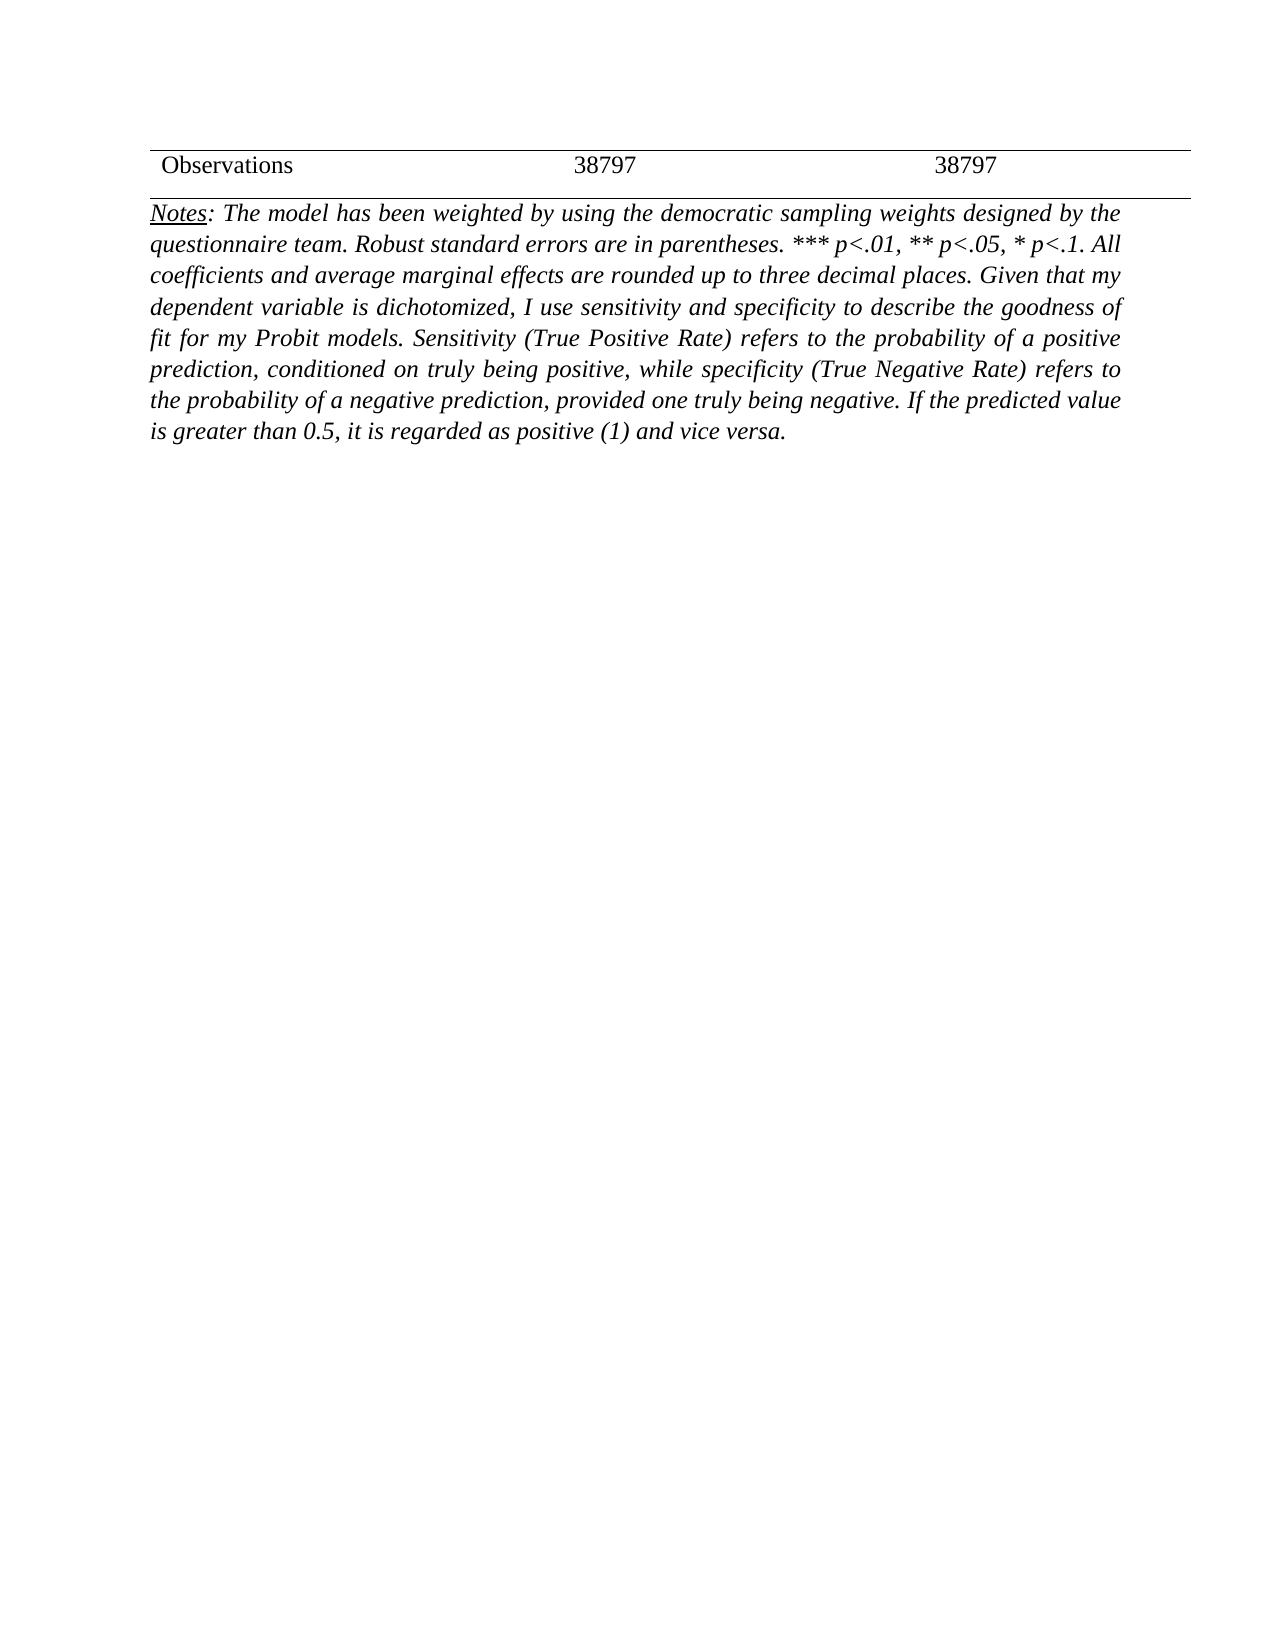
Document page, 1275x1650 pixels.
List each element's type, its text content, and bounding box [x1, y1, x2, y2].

text Notes: The model has been weighted by using the democratic sampling weights designed by the questionnaire team. Robust standard errors are in parentheses. *** p<.01, ** p<.05, * p<.1. All coefficients and average marginal effects are rounded up to three decimal places. Given that my dependent variable is dichotomized, I use sensitivity and specificity to describe the goodness of fit for my Probit models. Sensitivity (True Positive Rate) refers to the probability of a positive prediction, conditioned on truly being positive, while specificity (True Negative Rate) refers to the probability of a negative prediction, provided one truly being negative. If the predicted value is greater than 0.5, it is regarded as positive (1) and vice versa. [150, 199, 1125, 444]
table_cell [469, 151, 741, 197]
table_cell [150, 151, 469, 197]
table_cell 38797 [741, 151, 1191, 197]
